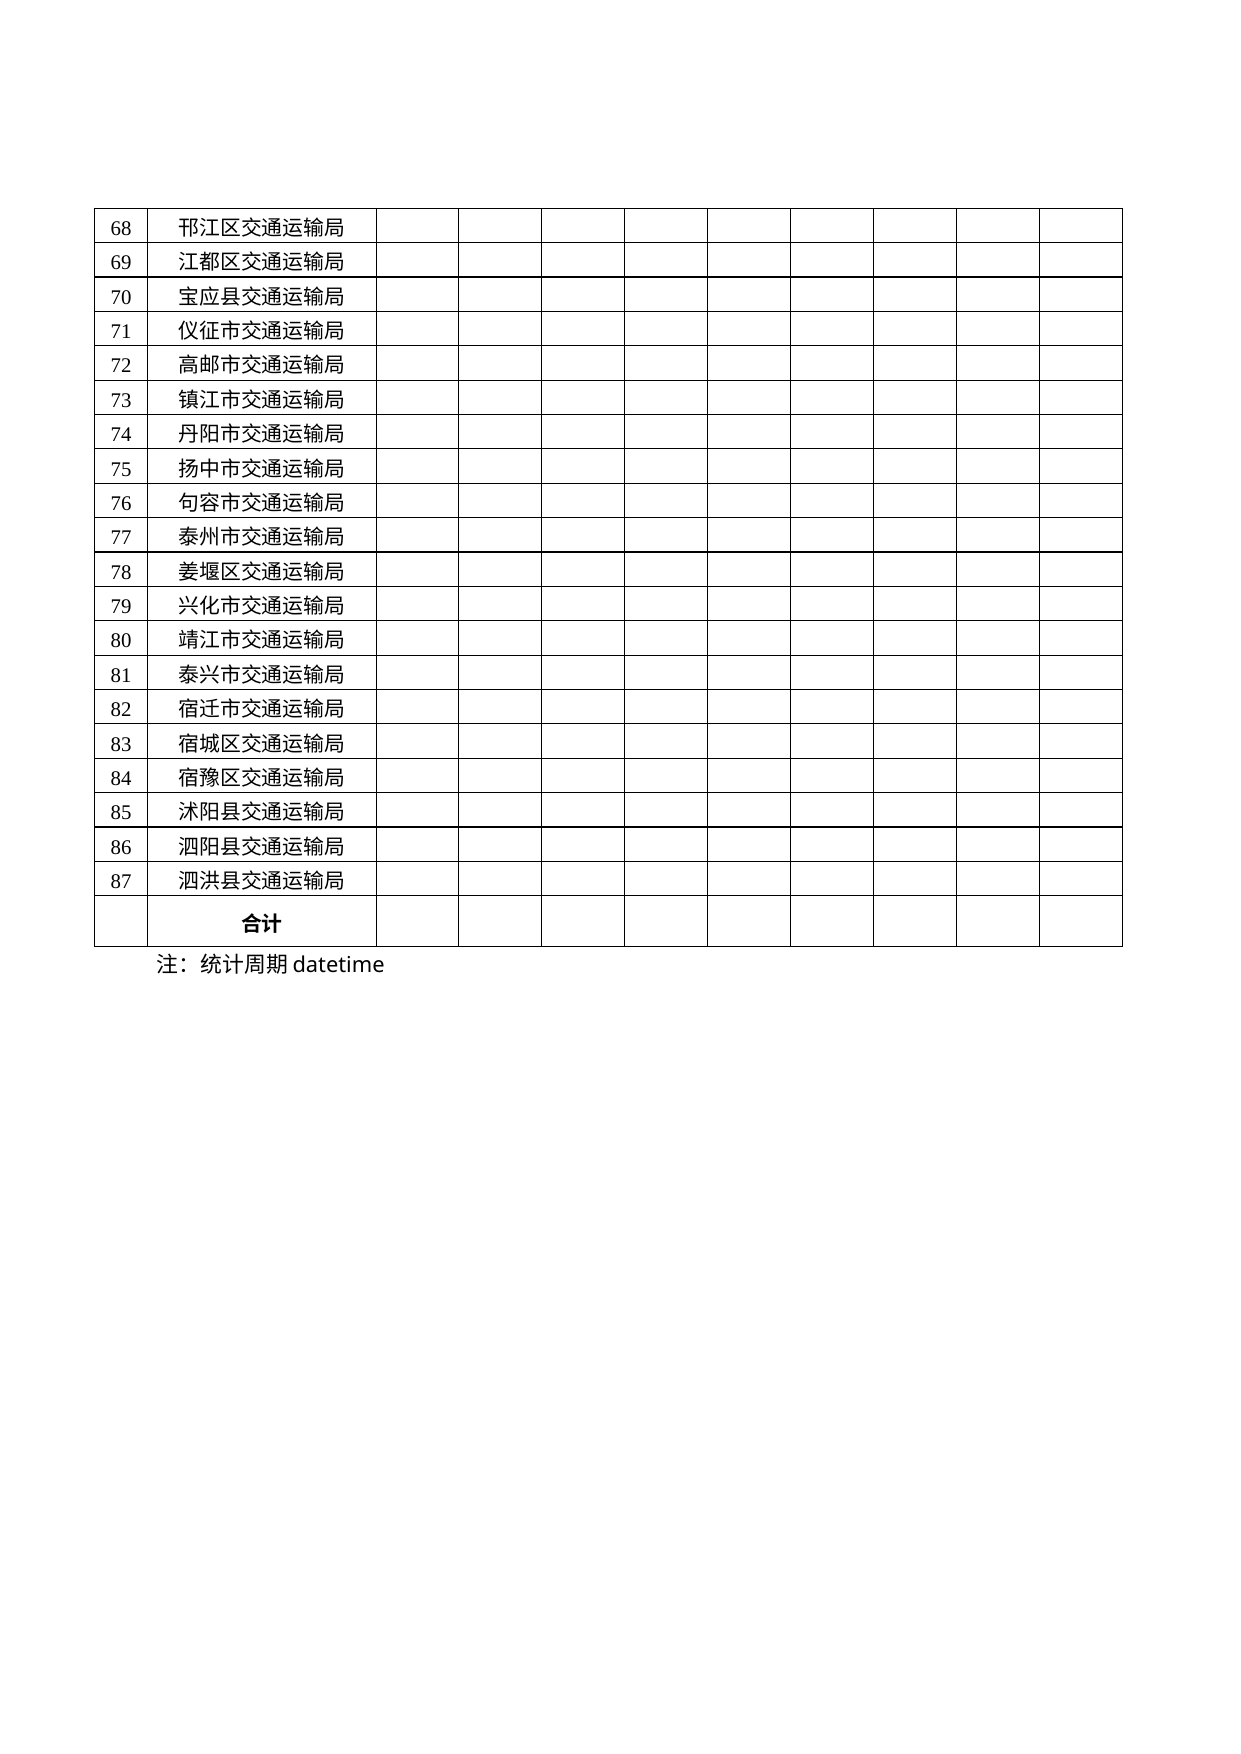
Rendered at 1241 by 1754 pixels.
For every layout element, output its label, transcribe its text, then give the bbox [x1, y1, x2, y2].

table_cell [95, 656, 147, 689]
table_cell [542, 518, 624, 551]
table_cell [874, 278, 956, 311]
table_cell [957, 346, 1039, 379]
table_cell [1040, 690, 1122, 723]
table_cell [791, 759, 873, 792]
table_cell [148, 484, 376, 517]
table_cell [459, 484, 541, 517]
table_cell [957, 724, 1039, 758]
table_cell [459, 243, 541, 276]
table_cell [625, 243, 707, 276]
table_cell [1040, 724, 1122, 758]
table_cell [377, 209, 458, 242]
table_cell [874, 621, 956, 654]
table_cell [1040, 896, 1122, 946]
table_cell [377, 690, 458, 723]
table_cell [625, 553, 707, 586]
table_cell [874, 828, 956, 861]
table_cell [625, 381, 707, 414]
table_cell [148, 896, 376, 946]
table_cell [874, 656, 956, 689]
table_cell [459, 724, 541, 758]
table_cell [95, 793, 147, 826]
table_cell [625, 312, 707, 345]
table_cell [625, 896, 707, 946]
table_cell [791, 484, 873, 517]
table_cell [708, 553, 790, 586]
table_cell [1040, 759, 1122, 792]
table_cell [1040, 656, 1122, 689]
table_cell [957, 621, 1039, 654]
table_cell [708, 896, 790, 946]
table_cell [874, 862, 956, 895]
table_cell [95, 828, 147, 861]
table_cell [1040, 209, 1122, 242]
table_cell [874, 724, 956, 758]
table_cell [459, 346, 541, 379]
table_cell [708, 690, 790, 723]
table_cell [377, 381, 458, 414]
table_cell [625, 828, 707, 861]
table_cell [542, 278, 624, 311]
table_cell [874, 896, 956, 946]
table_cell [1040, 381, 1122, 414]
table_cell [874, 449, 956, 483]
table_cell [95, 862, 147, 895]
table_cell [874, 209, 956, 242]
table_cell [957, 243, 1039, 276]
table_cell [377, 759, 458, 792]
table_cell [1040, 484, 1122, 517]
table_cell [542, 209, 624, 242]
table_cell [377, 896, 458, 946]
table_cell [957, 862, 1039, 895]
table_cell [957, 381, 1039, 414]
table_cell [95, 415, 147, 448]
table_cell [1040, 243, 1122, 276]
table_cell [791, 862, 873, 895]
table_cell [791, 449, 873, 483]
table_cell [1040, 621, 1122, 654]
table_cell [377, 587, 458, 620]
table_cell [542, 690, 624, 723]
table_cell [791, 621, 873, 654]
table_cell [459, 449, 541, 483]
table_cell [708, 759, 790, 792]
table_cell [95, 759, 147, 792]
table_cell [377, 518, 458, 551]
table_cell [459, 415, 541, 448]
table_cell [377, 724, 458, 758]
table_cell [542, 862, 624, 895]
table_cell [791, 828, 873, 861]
text 注：统计周期datetime [143, 947, 1073, 979]
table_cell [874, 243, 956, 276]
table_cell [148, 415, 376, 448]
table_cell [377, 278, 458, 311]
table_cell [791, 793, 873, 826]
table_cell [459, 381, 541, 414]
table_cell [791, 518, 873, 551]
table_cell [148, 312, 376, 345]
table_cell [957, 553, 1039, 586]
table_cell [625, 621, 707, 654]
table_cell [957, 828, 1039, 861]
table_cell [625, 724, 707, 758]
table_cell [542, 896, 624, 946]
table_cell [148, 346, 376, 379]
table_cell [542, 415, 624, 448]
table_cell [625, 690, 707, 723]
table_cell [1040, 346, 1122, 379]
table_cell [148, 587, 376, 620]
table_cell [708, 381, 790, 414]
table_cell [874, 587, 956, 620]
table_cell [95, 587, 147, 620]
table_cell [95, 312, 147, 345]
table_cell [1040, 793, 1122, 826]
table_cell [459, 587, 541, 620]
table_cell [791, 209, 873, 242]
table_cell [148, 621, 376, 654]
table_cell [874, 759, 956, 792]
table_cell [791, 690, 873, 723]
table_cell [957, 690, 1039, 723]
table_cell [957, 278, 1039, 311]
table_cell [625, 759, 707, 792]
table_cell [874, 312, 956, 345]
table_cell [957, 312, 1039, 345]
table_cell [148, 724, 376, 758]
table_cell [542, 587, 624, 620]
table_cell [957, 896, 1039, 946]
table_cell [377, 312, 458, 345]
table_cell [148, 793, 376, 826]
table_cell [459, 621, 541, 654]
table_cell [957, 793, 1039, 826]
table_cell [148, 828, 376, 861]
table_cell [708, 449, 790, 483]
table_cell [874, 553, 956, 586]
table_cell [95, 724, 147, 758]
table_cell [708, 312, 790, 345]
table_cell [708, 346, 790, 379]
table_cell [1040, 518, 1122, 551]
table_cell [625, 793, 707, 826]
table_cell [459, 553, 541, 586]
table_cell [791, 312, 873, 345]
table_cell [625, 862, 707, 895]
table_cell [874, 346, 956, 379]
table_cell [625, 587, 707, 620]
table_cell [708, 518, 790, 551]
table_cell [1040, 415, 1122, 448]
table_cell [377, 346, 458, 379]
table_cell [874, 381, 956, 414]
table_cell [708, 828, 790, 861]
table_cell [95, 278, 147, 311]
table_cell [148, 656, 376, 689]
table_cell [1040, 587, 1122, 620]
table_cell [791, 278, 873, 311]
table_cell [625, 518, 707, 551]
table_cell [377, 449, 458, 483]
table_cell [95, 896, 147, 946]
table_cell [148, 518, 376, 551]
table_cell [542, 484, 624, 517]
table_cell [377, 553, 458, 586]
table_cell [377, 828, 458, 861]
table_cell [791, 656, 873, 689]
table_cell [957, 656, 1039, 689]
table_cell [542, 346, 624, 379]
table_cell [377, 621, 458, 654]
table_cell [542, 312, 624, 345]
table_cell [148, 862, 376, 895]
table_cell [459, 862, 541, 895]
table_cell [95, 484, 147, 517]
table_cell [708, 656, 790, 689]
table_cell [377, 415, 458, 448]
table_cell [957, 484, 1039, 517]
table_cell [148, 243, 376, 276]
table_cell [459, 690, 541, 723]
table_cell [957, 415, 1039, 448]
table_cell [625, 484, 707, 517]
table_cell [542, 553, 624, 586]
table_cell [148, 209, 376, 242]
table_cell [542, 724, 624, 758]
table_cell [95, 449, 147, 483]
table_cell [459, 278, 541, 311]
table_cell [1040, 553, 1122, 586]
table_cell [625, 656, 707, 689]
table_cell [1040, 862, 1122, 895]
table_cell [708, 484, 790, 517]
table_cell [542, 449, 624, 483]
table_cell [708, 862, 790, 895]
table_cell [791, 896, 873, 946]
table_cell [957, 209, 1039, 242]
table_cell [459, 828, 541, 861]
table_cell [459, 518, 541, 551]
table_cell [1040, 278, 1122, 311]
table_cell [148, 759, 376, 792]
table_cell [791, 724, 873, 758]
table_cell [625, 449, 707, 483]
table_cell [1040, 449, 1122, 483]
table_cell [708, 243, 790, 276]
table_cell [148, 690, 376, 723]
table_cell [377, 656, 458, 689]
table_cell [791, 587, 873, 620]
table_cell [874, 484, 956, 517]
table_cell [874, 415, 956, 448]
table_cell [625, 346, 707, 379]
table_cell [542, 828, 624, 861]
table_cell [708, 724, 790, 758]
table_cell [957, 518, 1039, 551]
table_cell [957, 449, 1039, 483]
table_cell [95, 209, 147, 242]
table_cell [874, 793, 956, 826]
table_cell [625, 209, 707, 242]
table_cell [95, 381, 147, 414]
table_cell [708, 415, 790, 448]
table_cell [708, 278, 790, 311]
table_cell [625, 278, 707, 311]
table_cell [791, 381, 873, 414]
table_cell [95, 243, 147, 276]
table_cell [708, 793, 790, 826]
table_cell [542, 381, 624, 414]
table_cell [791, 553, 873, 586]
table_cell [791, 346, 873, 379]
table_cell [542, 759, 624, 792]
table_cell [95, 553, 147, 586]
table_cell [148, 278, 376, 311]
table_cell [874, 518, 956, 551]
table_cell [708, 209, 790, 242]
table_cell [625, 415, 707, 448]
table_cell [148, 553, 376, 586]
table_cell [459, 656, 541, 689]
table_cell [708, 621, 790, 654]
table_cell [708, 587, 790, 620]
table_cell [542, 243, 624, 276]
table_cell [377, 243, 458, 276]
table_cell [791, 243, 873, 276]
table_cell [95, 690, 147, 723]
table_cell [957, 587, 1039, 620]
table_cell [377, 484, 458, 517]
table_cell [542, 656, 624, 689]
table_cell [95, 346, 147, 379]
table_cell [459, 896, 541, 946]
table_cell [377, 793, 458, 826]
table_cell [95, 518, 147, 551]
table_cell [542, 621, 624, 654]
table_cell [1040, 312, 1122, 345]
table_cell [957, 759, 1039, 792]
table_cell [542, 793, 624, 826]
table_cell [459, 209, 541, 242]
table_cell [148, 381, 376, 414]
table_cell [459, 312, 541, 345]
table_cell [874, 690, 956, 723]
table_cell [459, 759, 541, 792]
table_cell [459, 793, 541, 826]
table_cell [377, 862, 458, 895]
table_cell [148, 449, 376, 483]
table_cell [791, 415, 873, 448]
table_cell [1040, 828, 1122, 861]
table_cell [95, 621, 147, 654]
